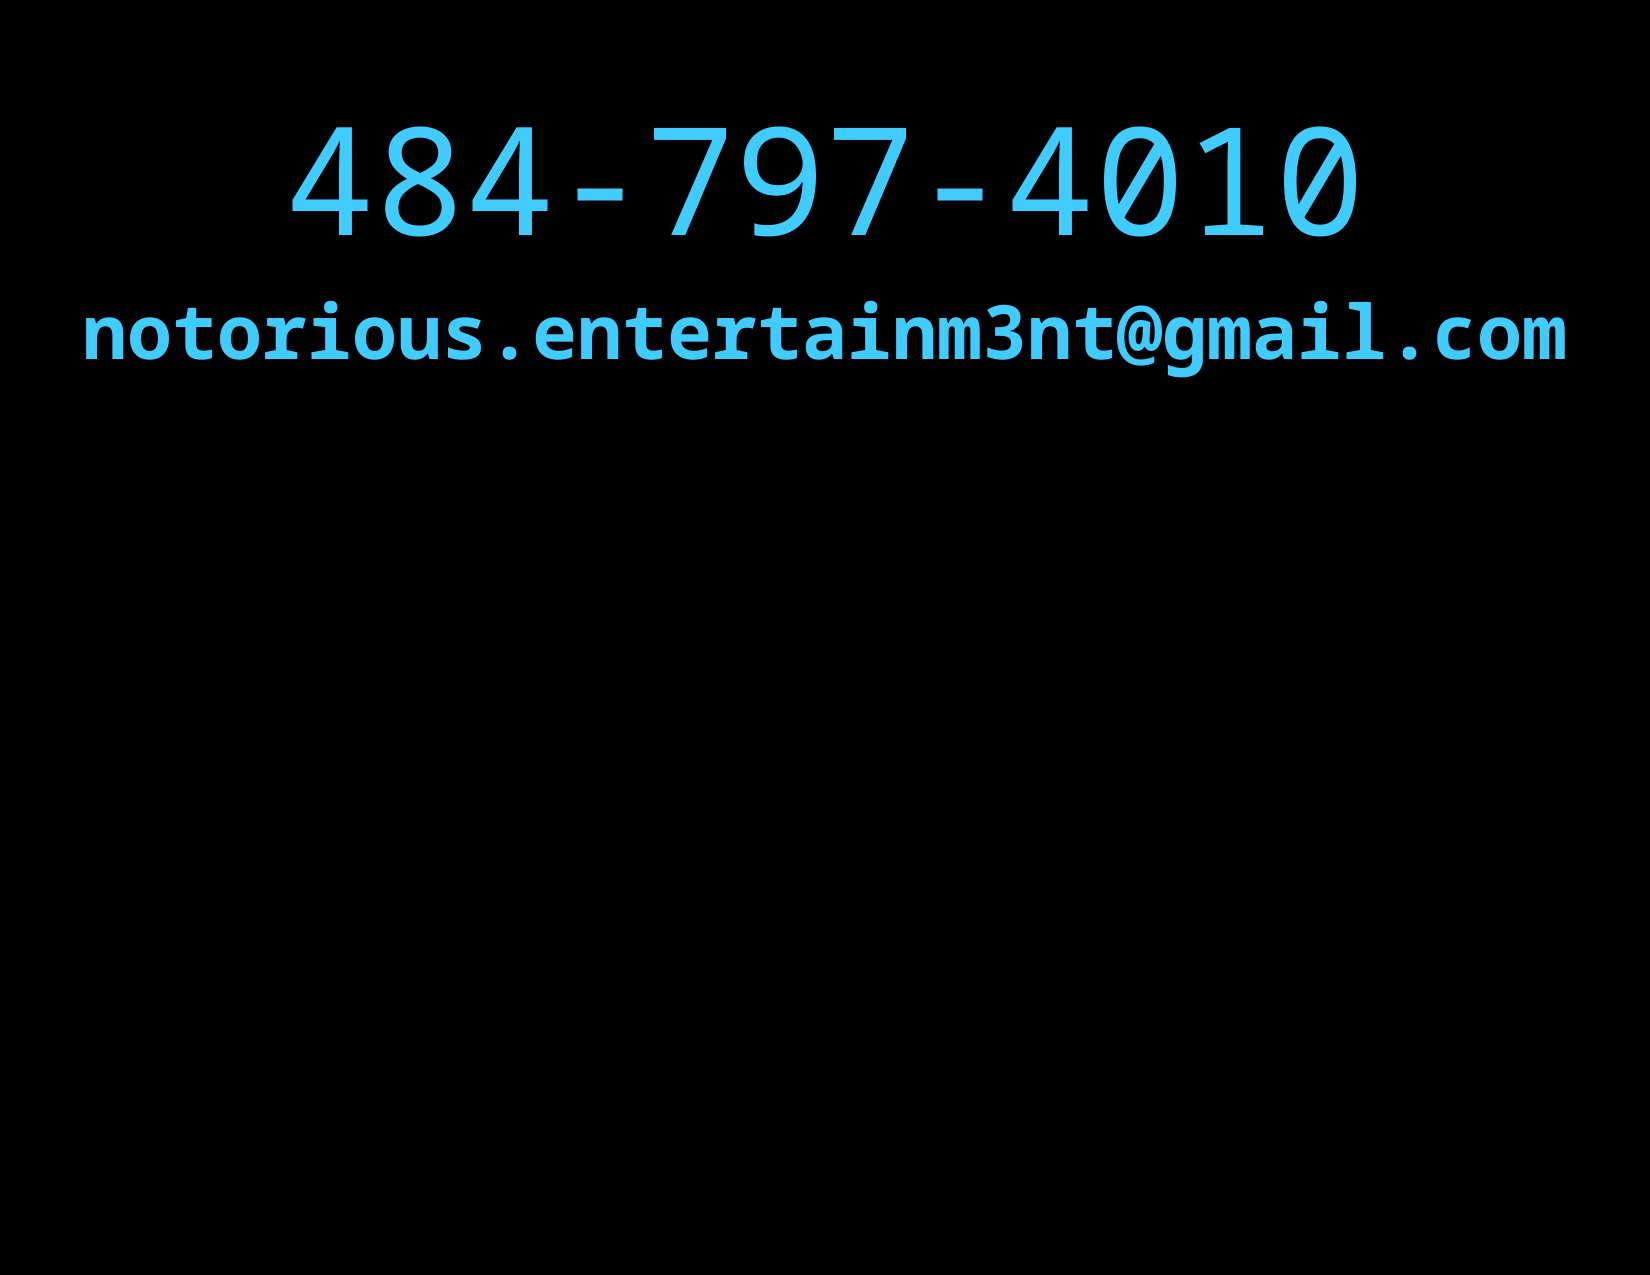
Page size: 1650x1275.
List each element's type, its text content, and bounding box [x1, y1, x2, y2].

text notorious.entertainm3nt@gmail.com [75, 279, 1575, 381]
text 484-797-4010 [75, 75, 1575, 279]
